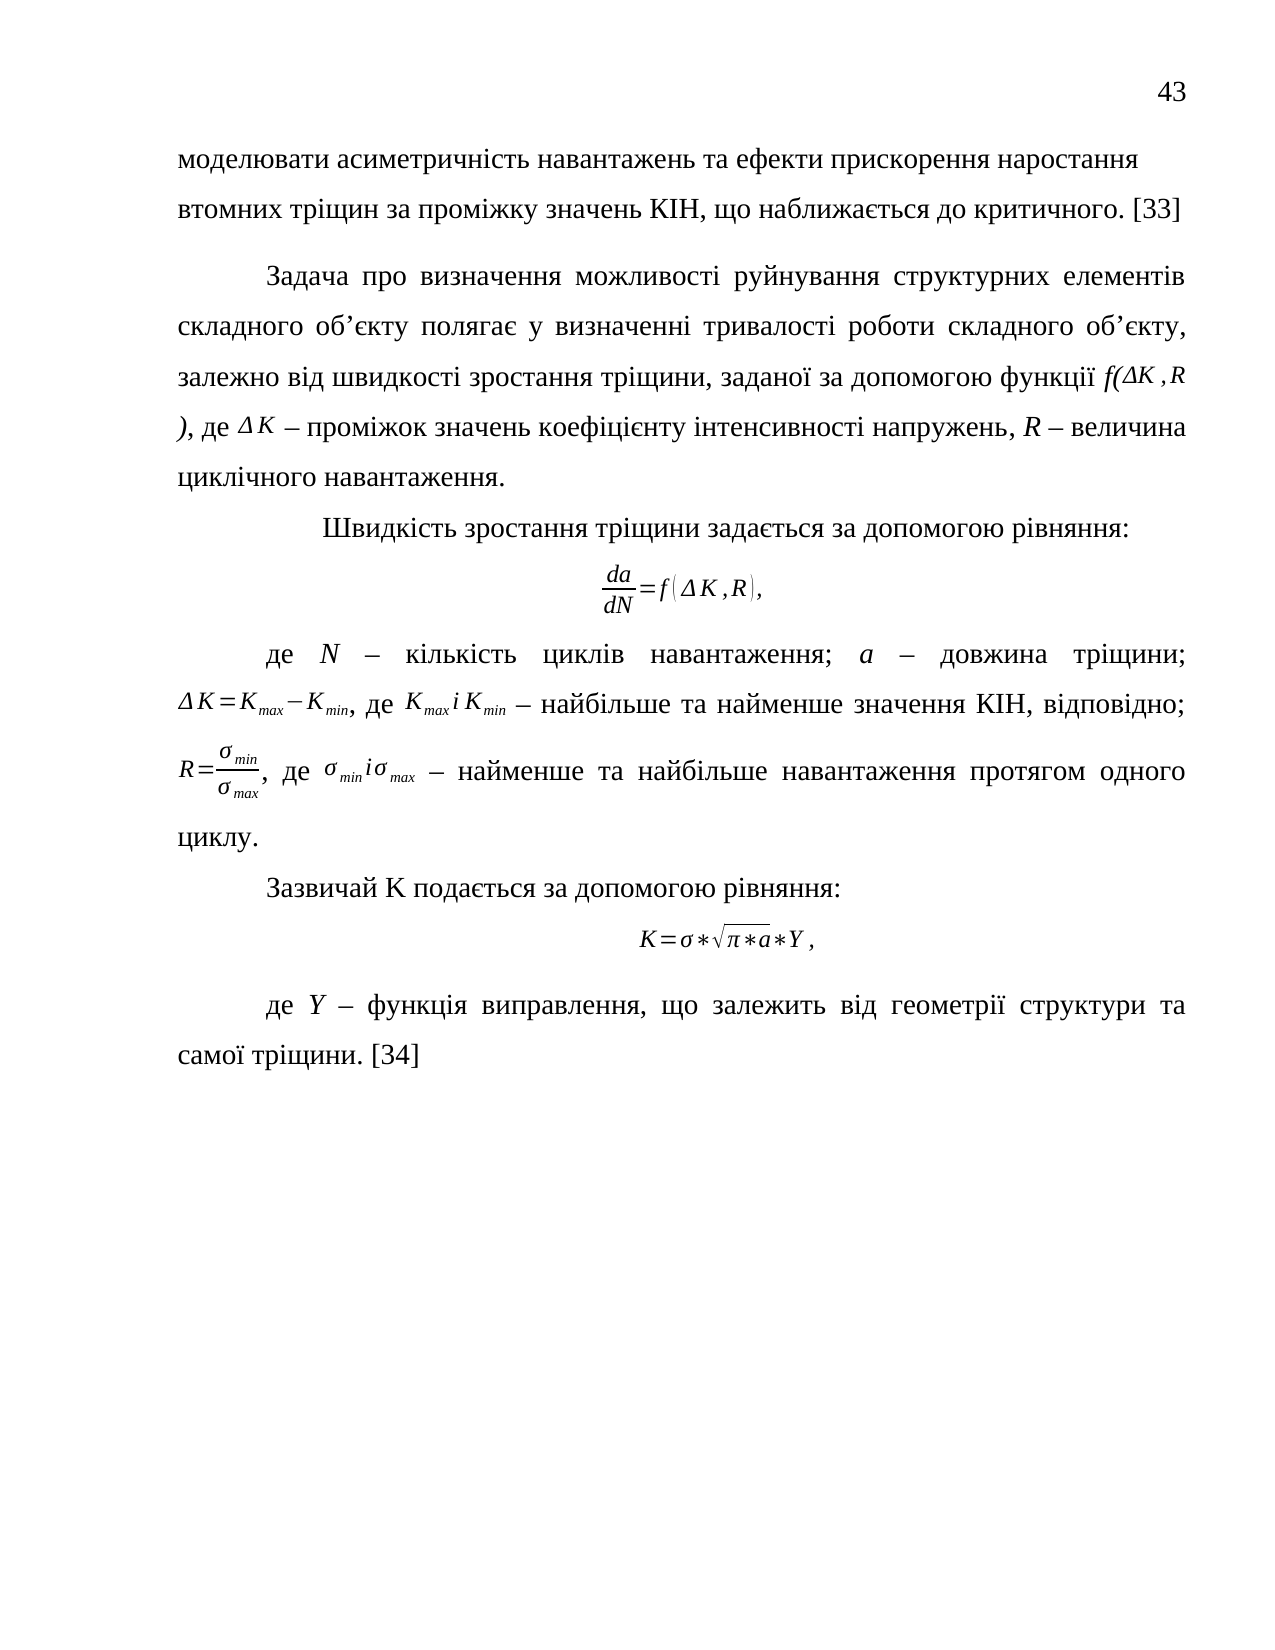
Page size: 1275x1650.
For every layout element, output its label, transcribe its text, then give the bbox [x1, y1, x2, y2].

text де Y – функція виправлення, що залежить від геометрії структури та самої тріщини. [34] [177, 987, 1186, 1071]
list Швидкість зростання тріщини задається за допомогою рівняння: [177, 510, 1186, 619]
list де N – кількість циклів навантаження; a – довжина тріщини; , де – найбільше та найменше значення КІН, відповідно; , де – найменше та найбільше навантаження протягом одного циклу. [177, 636, 1186, 853]
list Зазвичай K подається за допомогою рівняння: [177, 870, 1186, 903]
